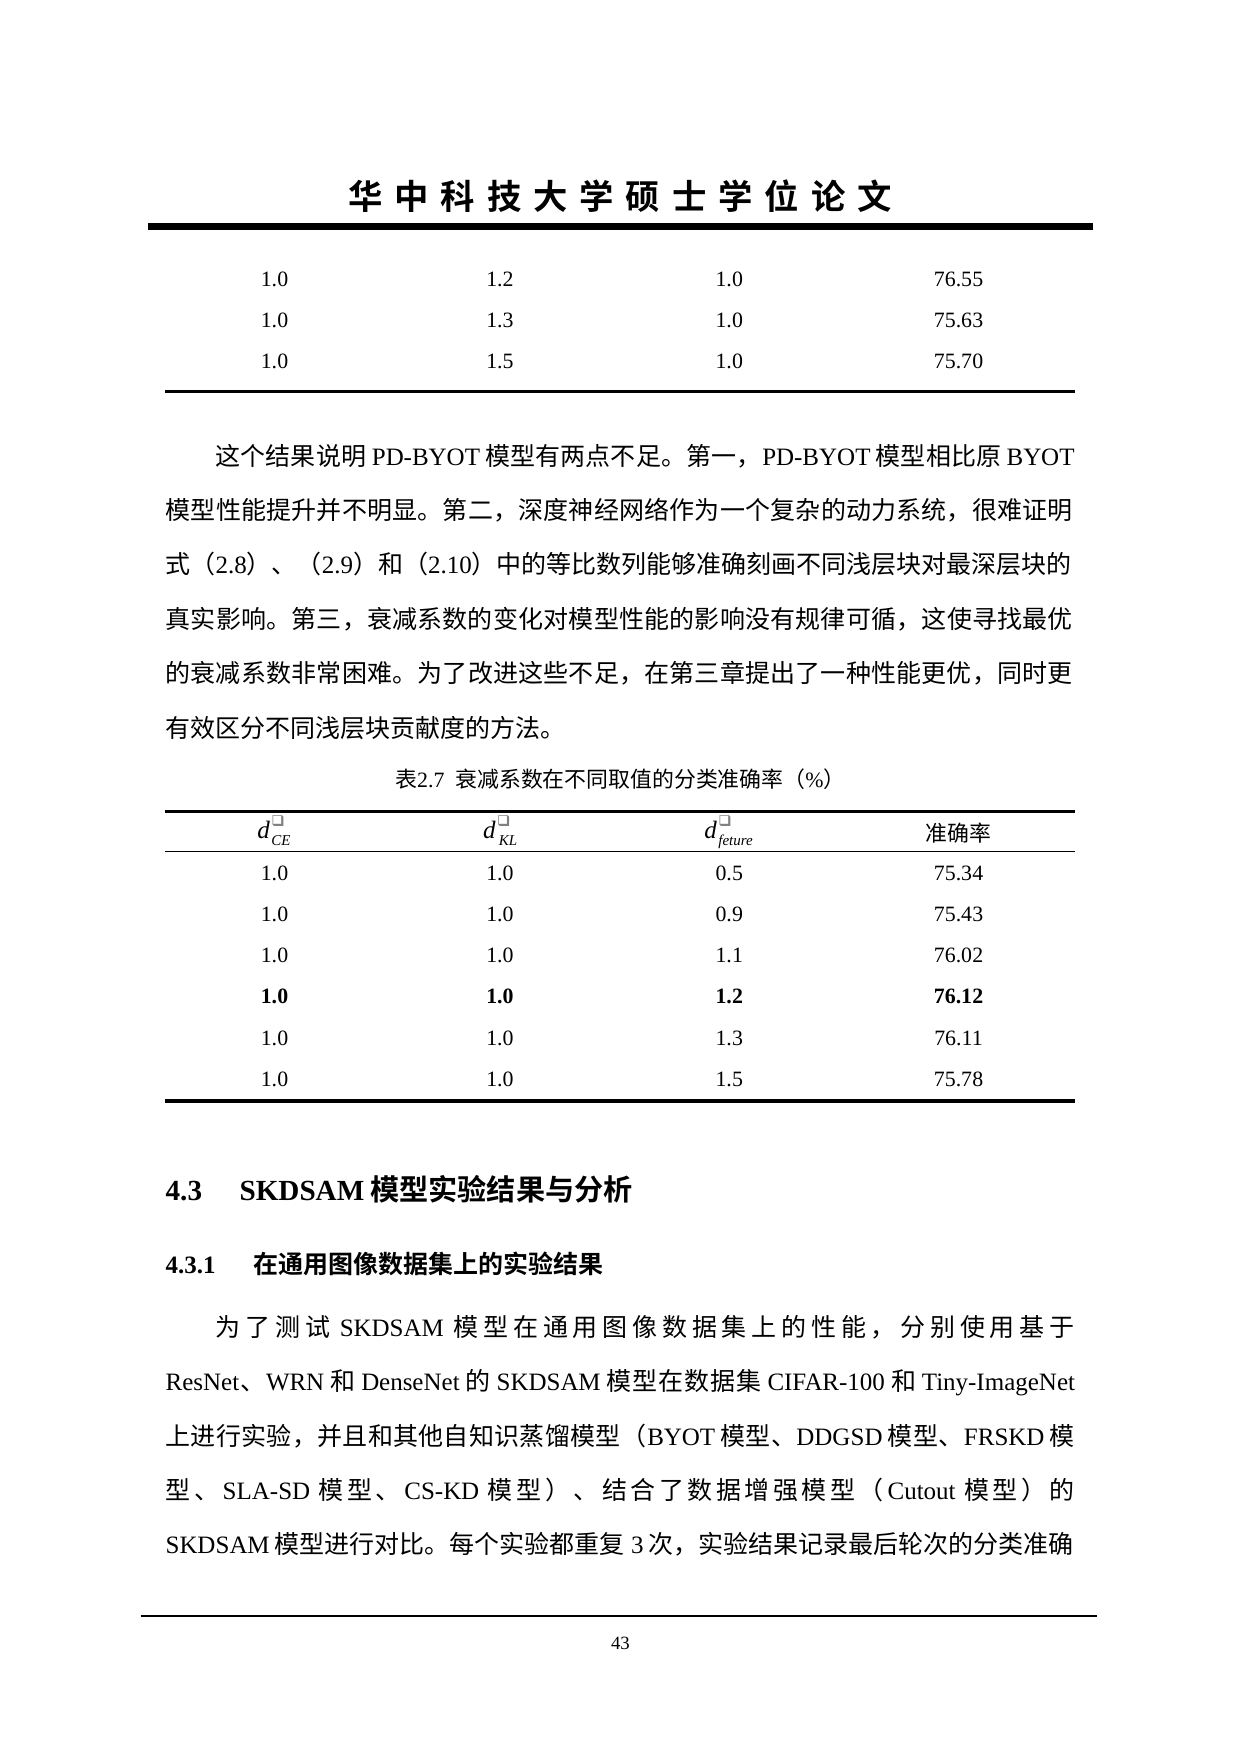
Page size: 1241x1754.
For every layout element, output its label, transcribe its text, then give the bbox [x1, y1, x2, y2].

table_cell 1.0 [165, 349, 383, 390]
table_cell 1.3 [383, 307, 616, 348]
table_cell 1.0 [165, 266, 383, 307]
table_cell 1.1 [616, 934, 842, 975]
table_cell 1.0 [165, 1017, 383, 1058]
table_cell 75.63 [842, 307, 1075, 348]
table_cell 1.0 [616, 349, 842, 390]
table_cell 76.12 [842, 975, 1075, 1017]
table_cell 1.0 [383, 893, 616, 934]
table_cell 1.2 [616, 975, 842, 1017]
subtitle SKDSAM模型实验结果与分析 [165, 1166, 1075, 1209]
table_header [616, 813, 842, 851]
table_cell 1.0 [383, 975, 616, 1017]
table_header [165, 813, 383, 851]
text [165, 1307, 1075, 1561]
table_cell 1.0 [616, 266, 842, 307]
table_cell 0.5 [616, 852, 842, 893]
table_cell 75.70 [842, 349, 1075, 390]
table_cell 1.0 [165, 893, 383, 934]
table_cell 1.3 [616, 1017, 842, 1058]
table_cell 1.0 [383, 1017, 616, 1058]
table_cell 76.55 [842, 266, 1075, 307]
table_cell 1.0 [383, 852, 616, 893]
table_cell 75.43 [842, 893, 1075, 934]
table_cell 1.0 [383, 1058, 616, 1099]
table_cell 1.0 [383, 934, 616, 975]
table_cell 0.9 [616, 893, 842, 934]
table_cell 1.0 [165, 975, 383, 1017]
table_cell 1.2 [383, 266, 616, 307]
table_cell 1.0 [165, 1058, 383, 1099]
table_cell 1.5 [383, 349, 616, 390]
table_cell 1.5 [616, 1058, 842, 1099]
subtitle 在通用图像数据集上的实验结果 [165, 1244, 1075, 1281]
table_header [383, 813, 616, 851]
table_cell 75.34 [842, 852, 1075, 893]
table_cell 1.0 [616, 307, 842, 348]
table_cell 1.0 [165, 934, 383, 975]
table_header 准确率 [842, 813, 1075, 851]
table_cell 75.78 [842, 1058, 1075, 1099]
table_cell 1.0 [165, 307, 383, 348]
table_cell 76.11 [842, 1017, 1075, 1058]
table_cell 76.02 [842, 934, 1075, 975]
table_cell 1.0 [165, 852, 383, 893]
